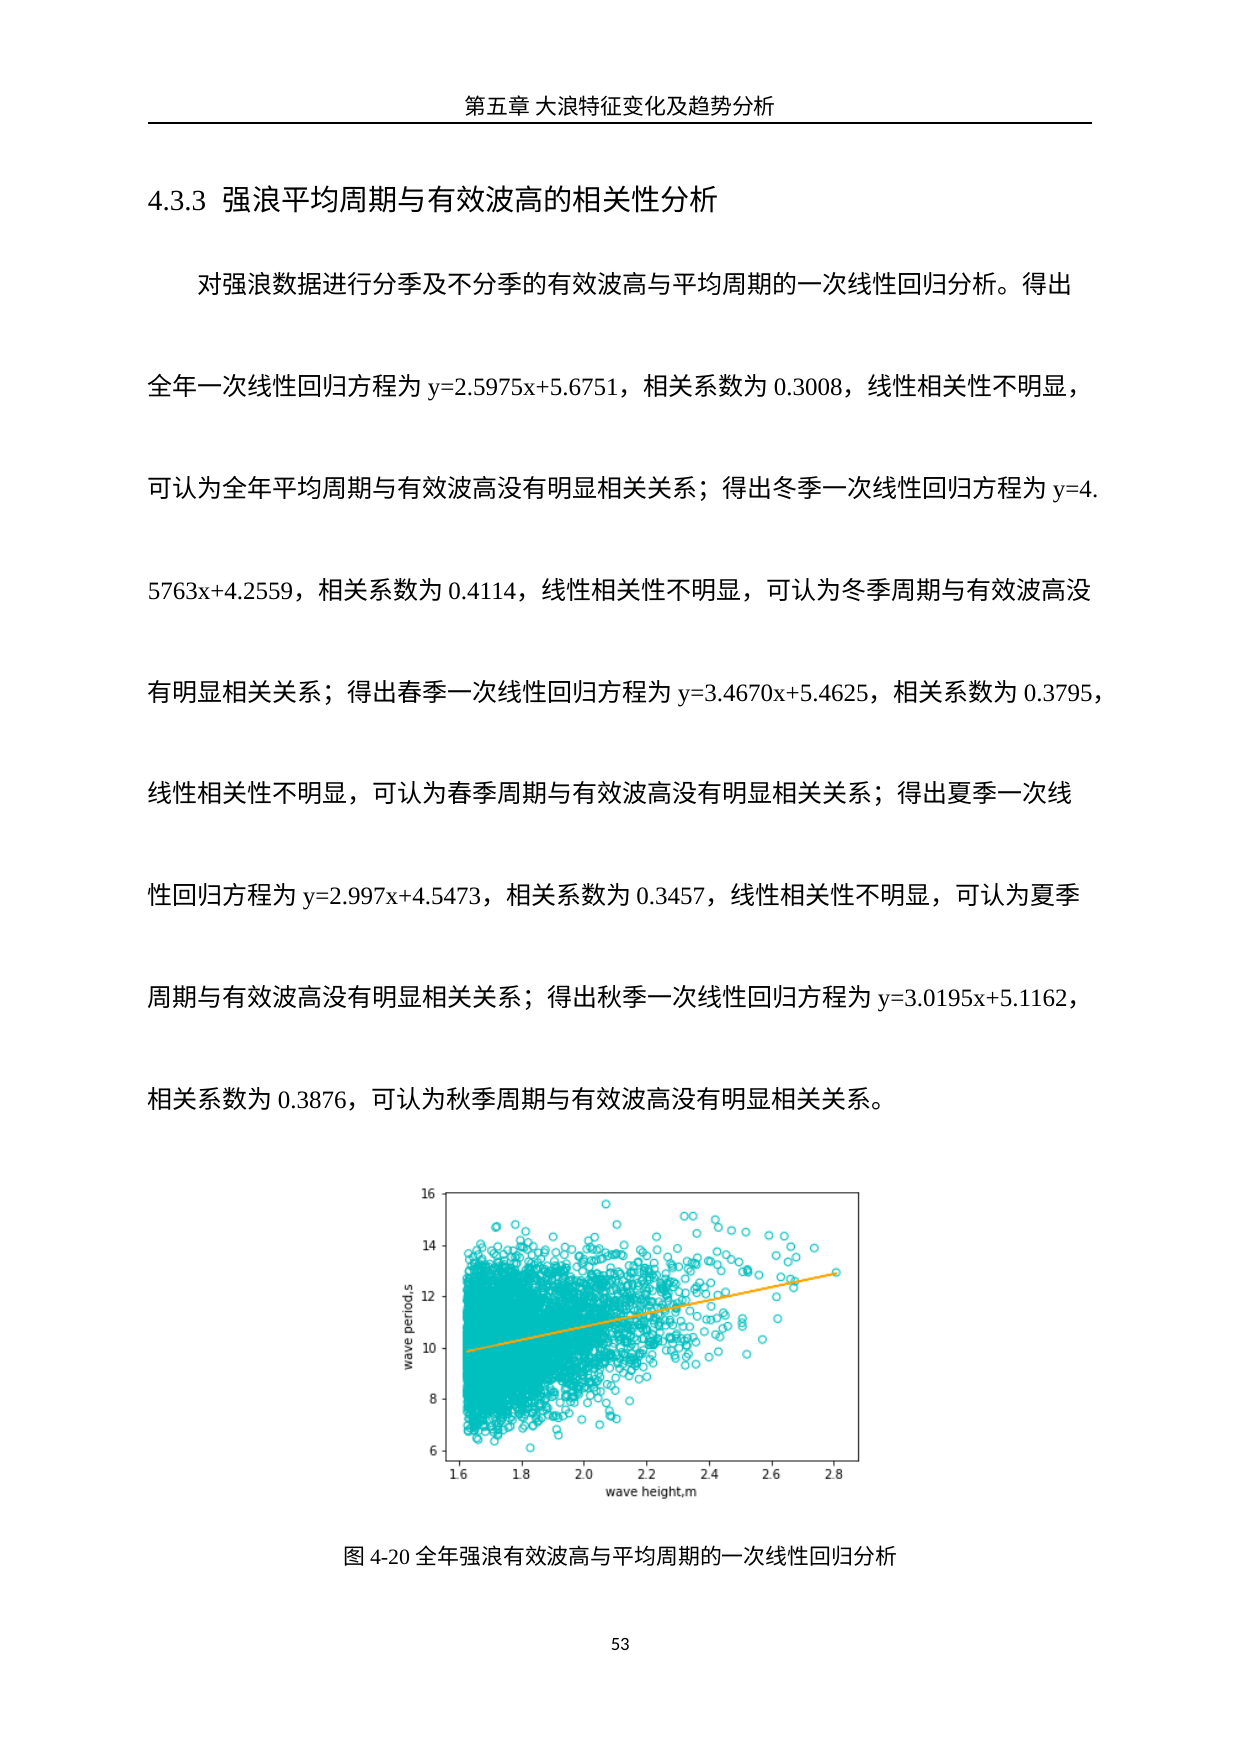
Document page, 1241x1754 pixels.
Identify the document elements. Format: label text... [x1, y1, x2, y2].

text 对强浪数据进行分季及不分季的有效波高与平均周期的一次线性回归分析。得出全年一次线性回归方程为y=2.5975x+5.6751，相关系数为0.3008，线性相关性不明显，可认为全年平均周期与有效波高没有明显相关关系；得出冬季一次线性回归方程为y=4.5763x+4.2559，相关系数为0.4114，线性相关性不明显，可认为冬季周期与有效波高没有明显相关关系；得出春季一次线性回归方程为y=3.4670x+5.4625，相关系数为0.3795，线性相关性不明显，可认为春季周期与有效波高没有明显相关关系；得出夏季一次线性回归方程为y=2.997x+4.5473，相关系数为0.3457，线性相关性不明显，可认为夏季周期与有效波高没有明显相关关系；得出秋季一次线性回归方程为y=3.0195x+5.1162，相关系数为0.3876，可认为秋季周期与有效波高没有明显相关关系。 [148, 249, 1092, 1132]
picture [379, 1149, 911, 1505]
text 图4-20 全年强浪有效波高与平均周期的一次线性回归分析 [148, 1538, 1092, 1572]
subtitle 强浪平均周期与有效波高的相关性分析 [148, 164, 1092, 232]
